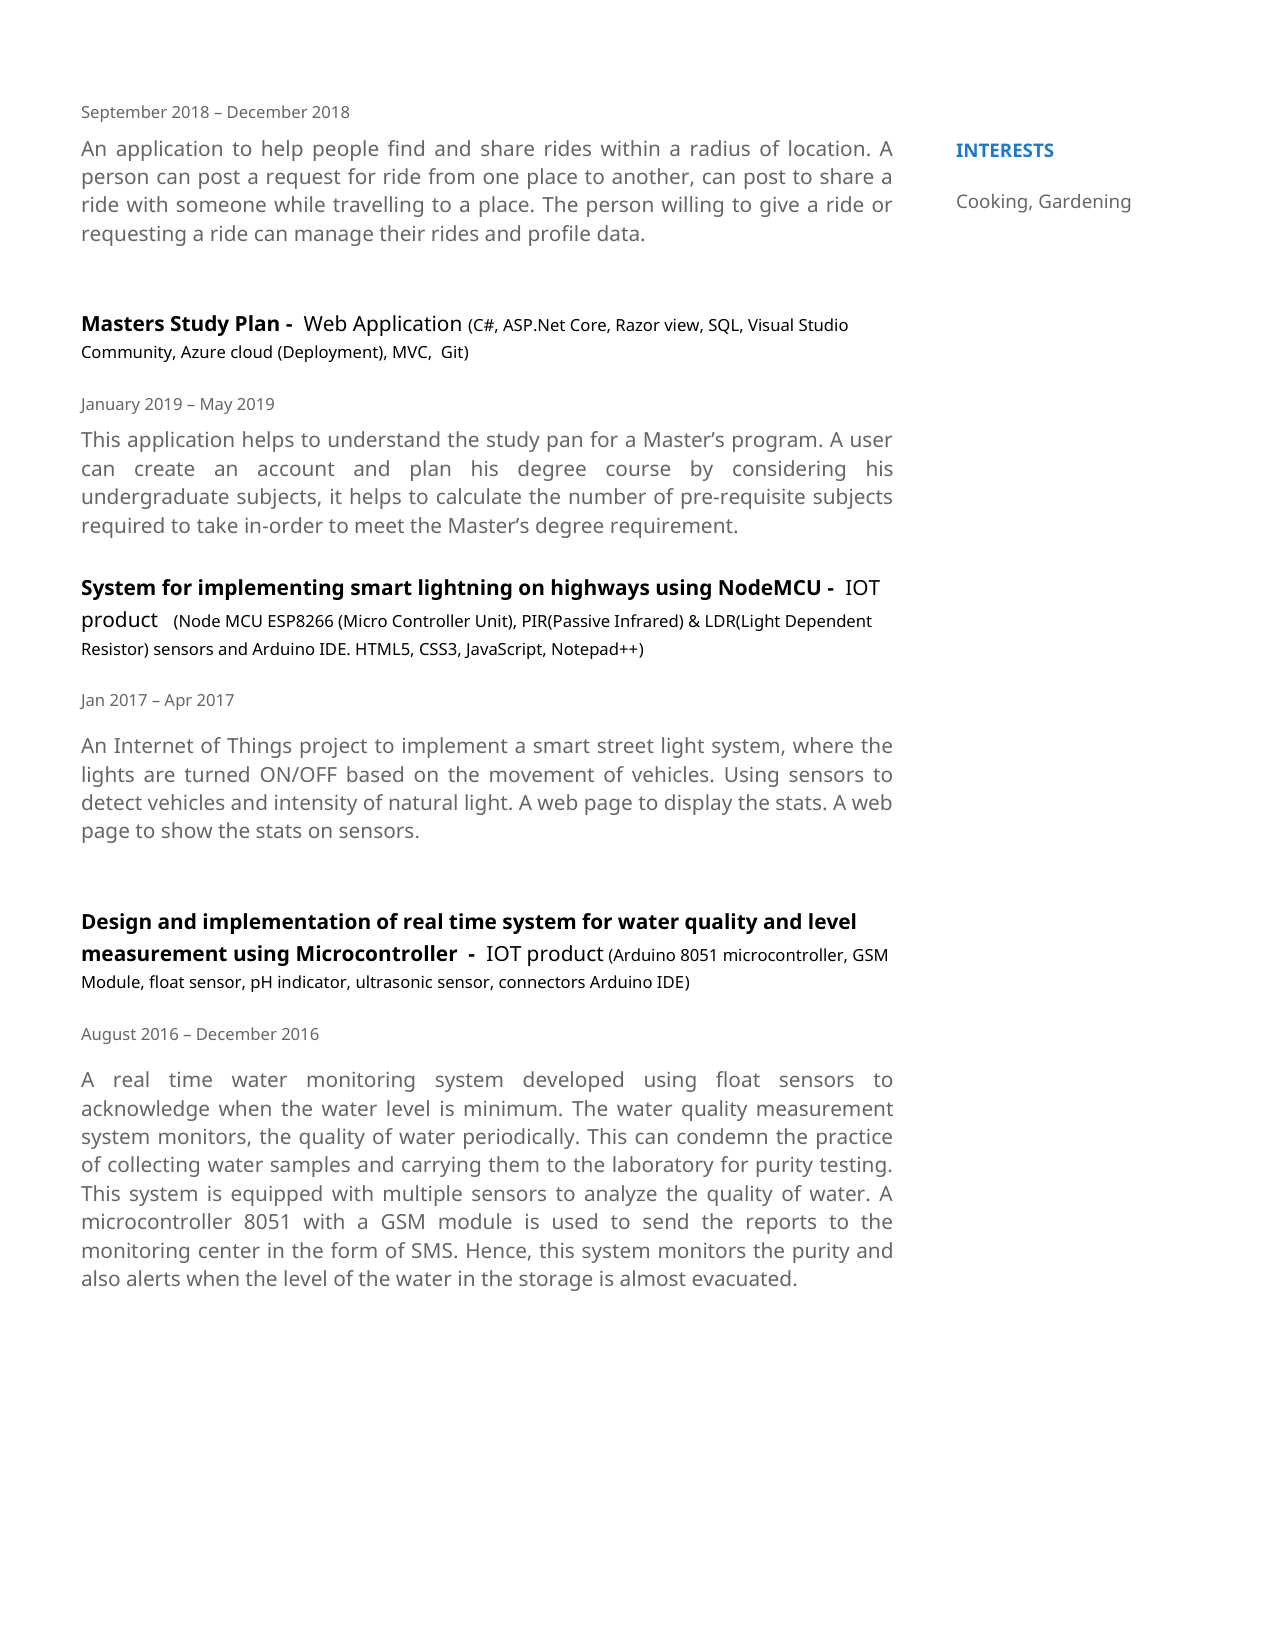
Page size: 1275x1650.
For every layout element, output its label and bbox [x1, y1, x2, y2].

table_header [66, 60, 941, 1506]
table_header [941, 60, 1267, 1506]
